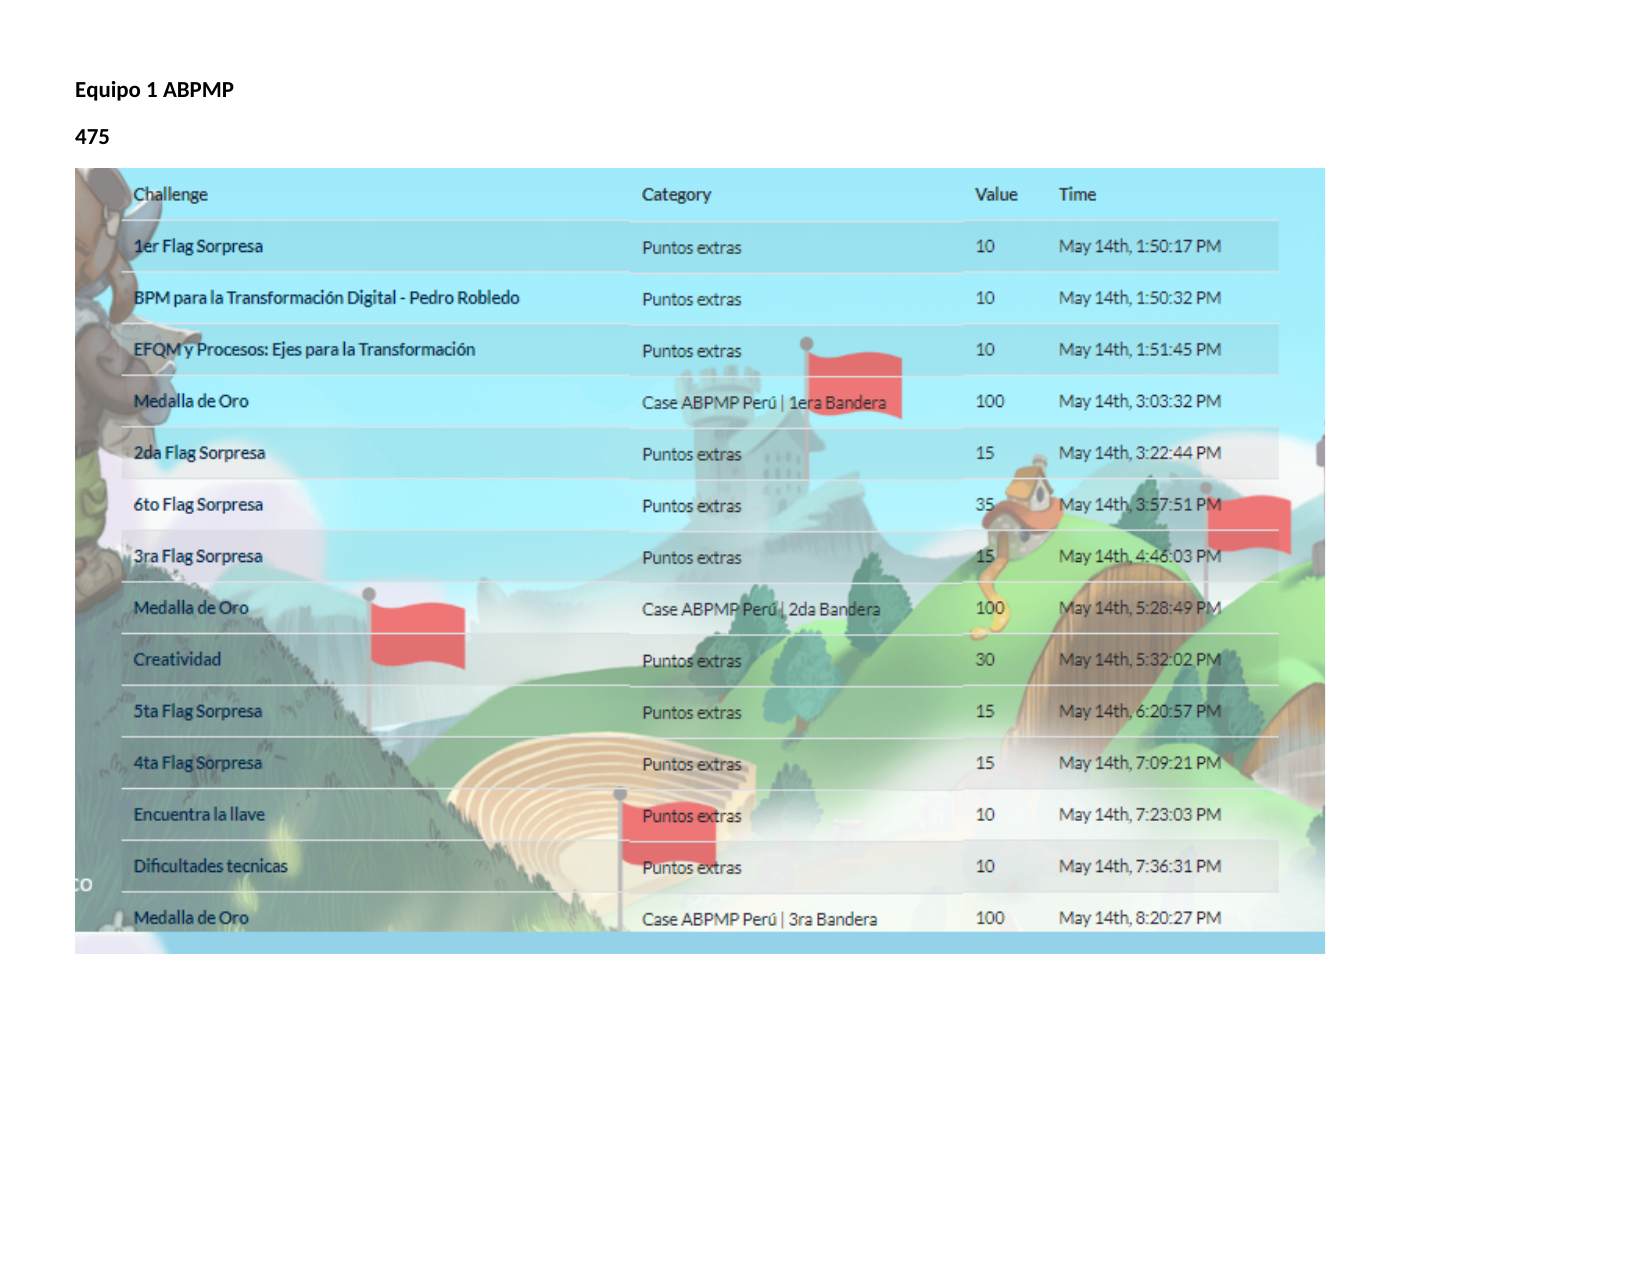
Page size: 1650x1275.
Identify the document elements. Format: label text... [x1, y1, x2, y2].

picture [75, 168, 1325, 954]
text Equipo 1 ABPMP [75, 75, 1575, 103]
text 475 [75, 122, 1575, 150]
